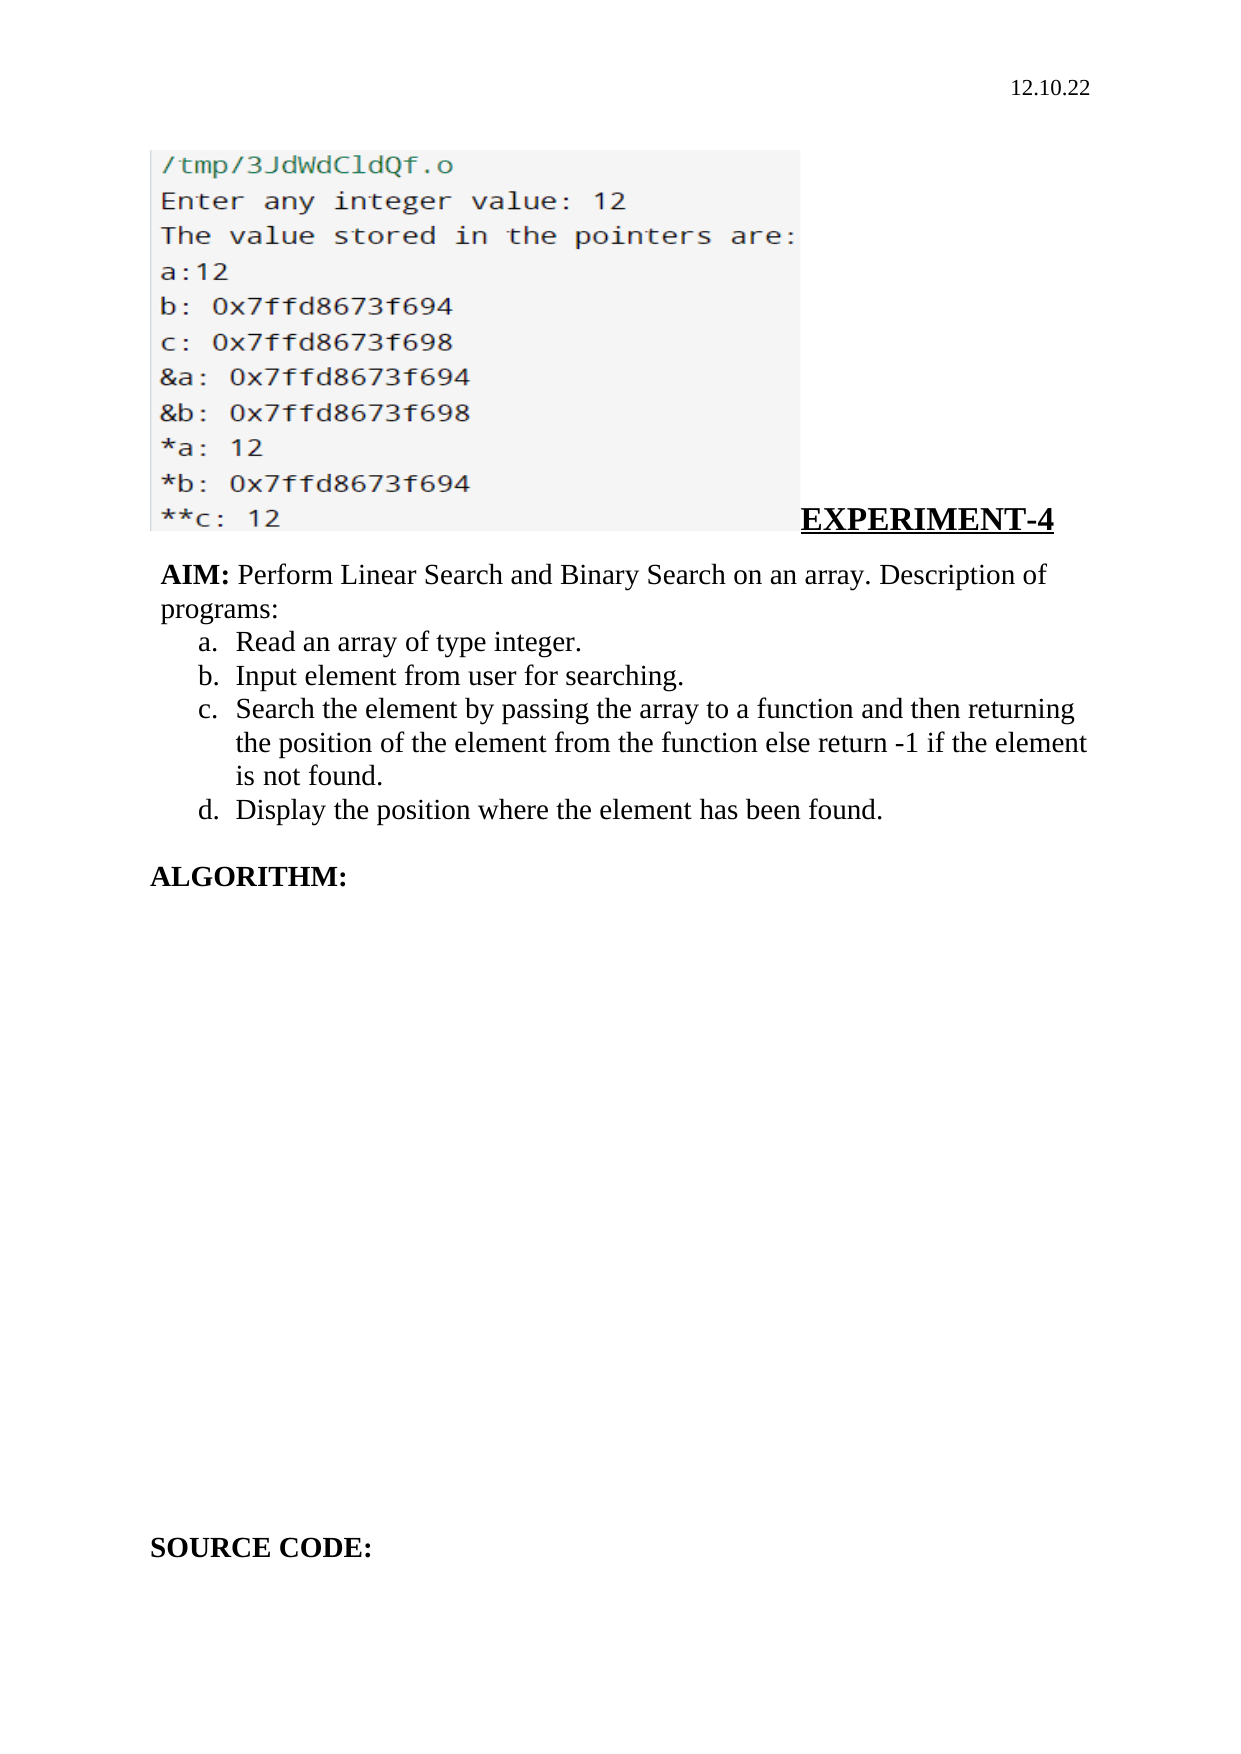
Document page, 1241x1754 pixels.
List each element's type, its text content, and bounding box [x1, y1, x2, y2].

text ALGORITHM: [150, 859, 1090, 893]
picture [150, 150, 801, 531]
text AIM: Perform Linear Search and Binary Search on an array. Description of programs: [160, 557, 1090, 624]
text SOURCE CODE: [150, 1530, 1090, 1563]
list Display the position where the element has been found. [198, 792, 1090, 826]
list Input element from user for searching. [198, 658, 1090, 691]
list Read an array of type integer. [198, 624, 1090, 658]
list Search the element by passing the array to a function and then returning the position of the element from the function else return -1 if the element is not found. [198, 691, 1090, 792]
